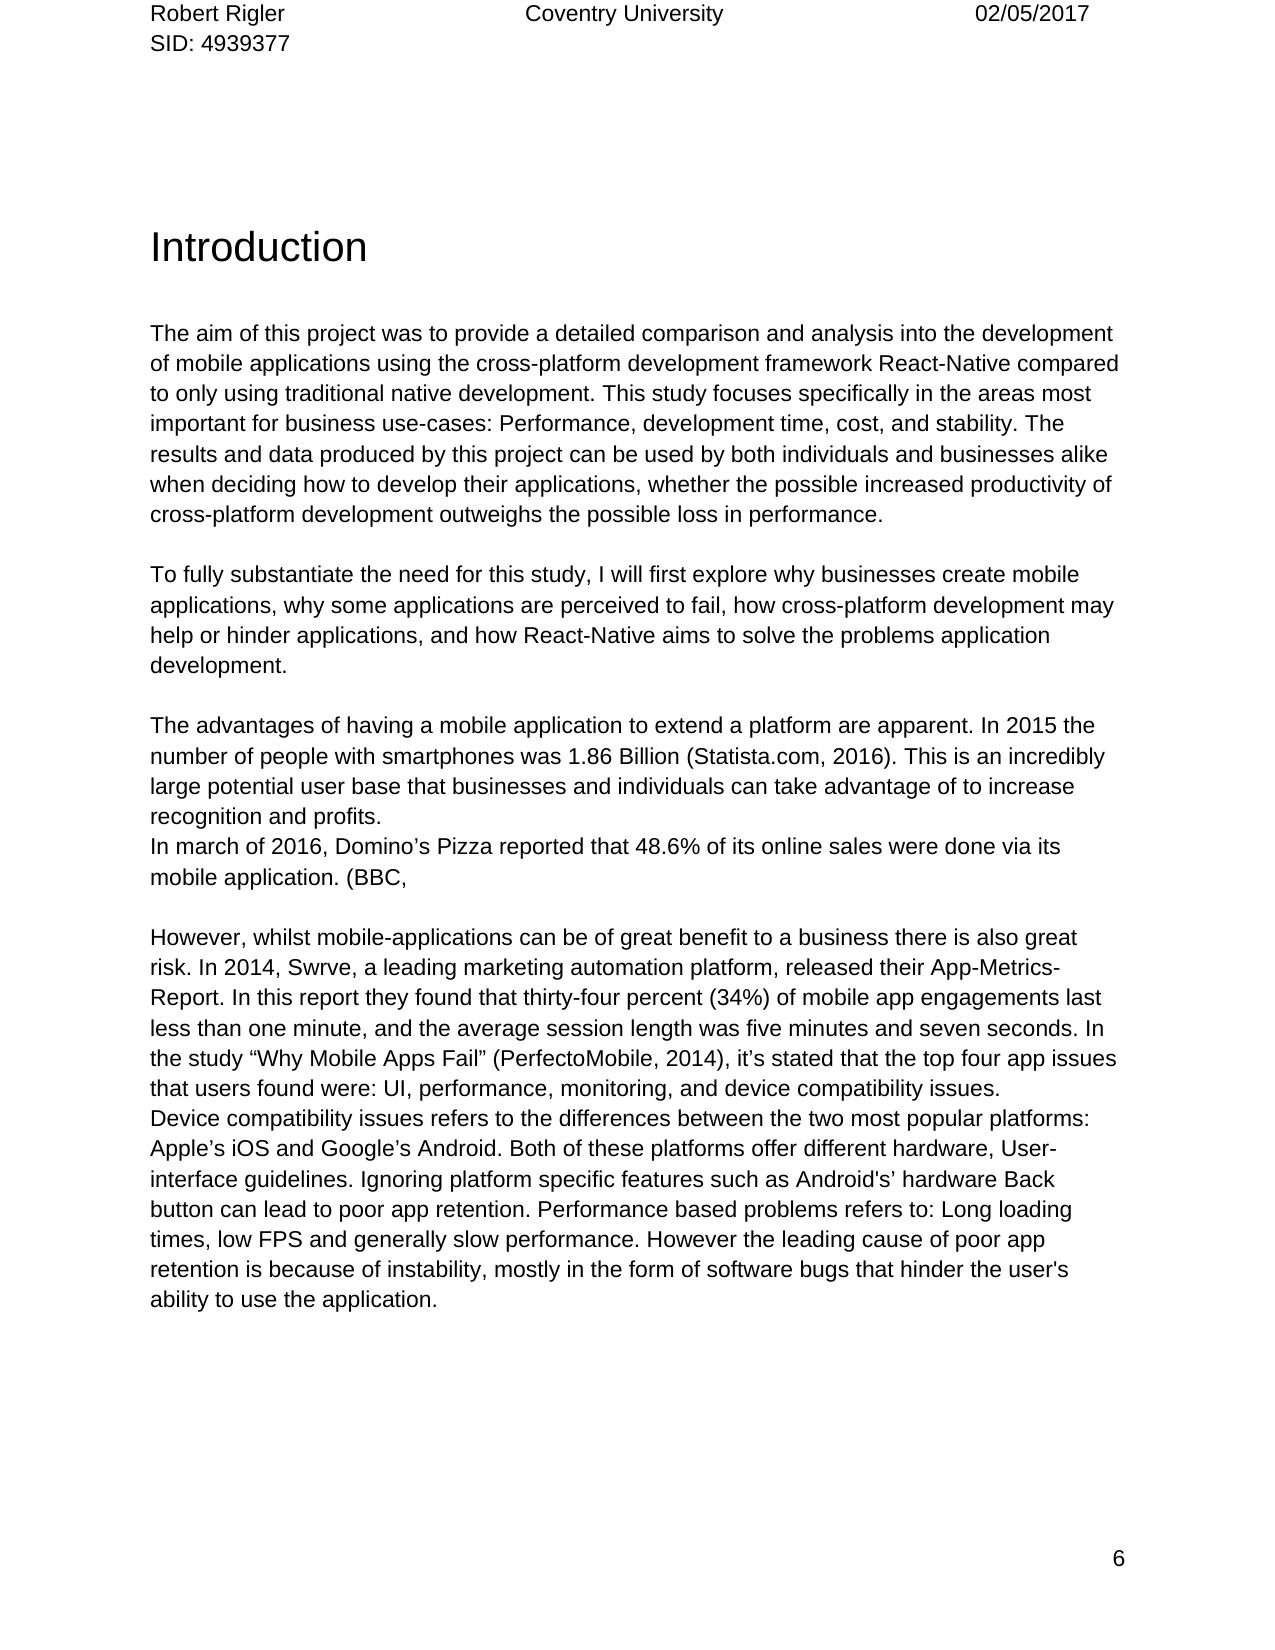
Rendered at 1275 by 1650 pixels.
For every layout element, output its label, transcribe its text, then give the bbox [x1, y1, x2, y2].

text However, whilst mobile-applications can be of great benefit to a business there is also great risk. In 2014, Swrve, a leading marketing automation platform, released their App-Metrics-Report. In this report they found that thirty-four percent (34%) of mobile app engagements last less than one minute, and the average session length was five minutes and seven seconds. In the study “Why Mobile Apps Fail” (PerfectoMobile, 2014), it’s stated that the top four app issues that users found were: UI, performance, monitoring, and device compatibility issues. [150, 924, 1125, 1101]
text In march of 2016, Domino’s Pizza reported that 48.6% of its online sales were done via its mobile application. (BBC, [150, 833, 1125, 890]
text Device compatibility issues refers to the differences between the two most popular platforms: Apple’s iOS and Google’s Android. Both of these platforms offer different hardware, User-interface guidelines. Ignoring platform specific features such as Android's’ hardware Back button can lead to poor app retention. Performance based problems refers to: Long loading times, low FPS and generally slow performance. However the leading cause of poor app retention is because of instability, mostly in the form of software bugs that hinder the user's ability to use the application. [150, 1105, 1125, 1313]
subtitle Introduction [150, 222, 1125, 270]
text The aim of this project was to provide a detailed comparison and analysis into the development of mobile applications using the cross-platform development framework React-Native compared to only using traditional native development. This study focuses specifically in the areas most important for business use-cases: Performance, development time, cost, and stability. The results and data produced by this project can be used by both individuals and businesses alike when deciding how to develop their applications, whether the possible increased productivity of cross-platform development outweighs the possible loss in performance. [150, 320, 1125, 557]
text To fully substantiate the need for this study, I will first explore why businesses create mobile applications, why some applications are perceived to fail, how cross-platform development may help or hinder applications, and how React-Native aims to solve the problems application development. [150, 561, 1125, 678]
text The advantages of having a mobile application to extend a platform are apparent. In 2015 the number of people with smartphones was 1.86 Billion (Statista.com, 2016). This is an incredibly large potential user base that businesses and individuals can take advantage of to increase recognition and profits. [150, 712, 1125, 829]
